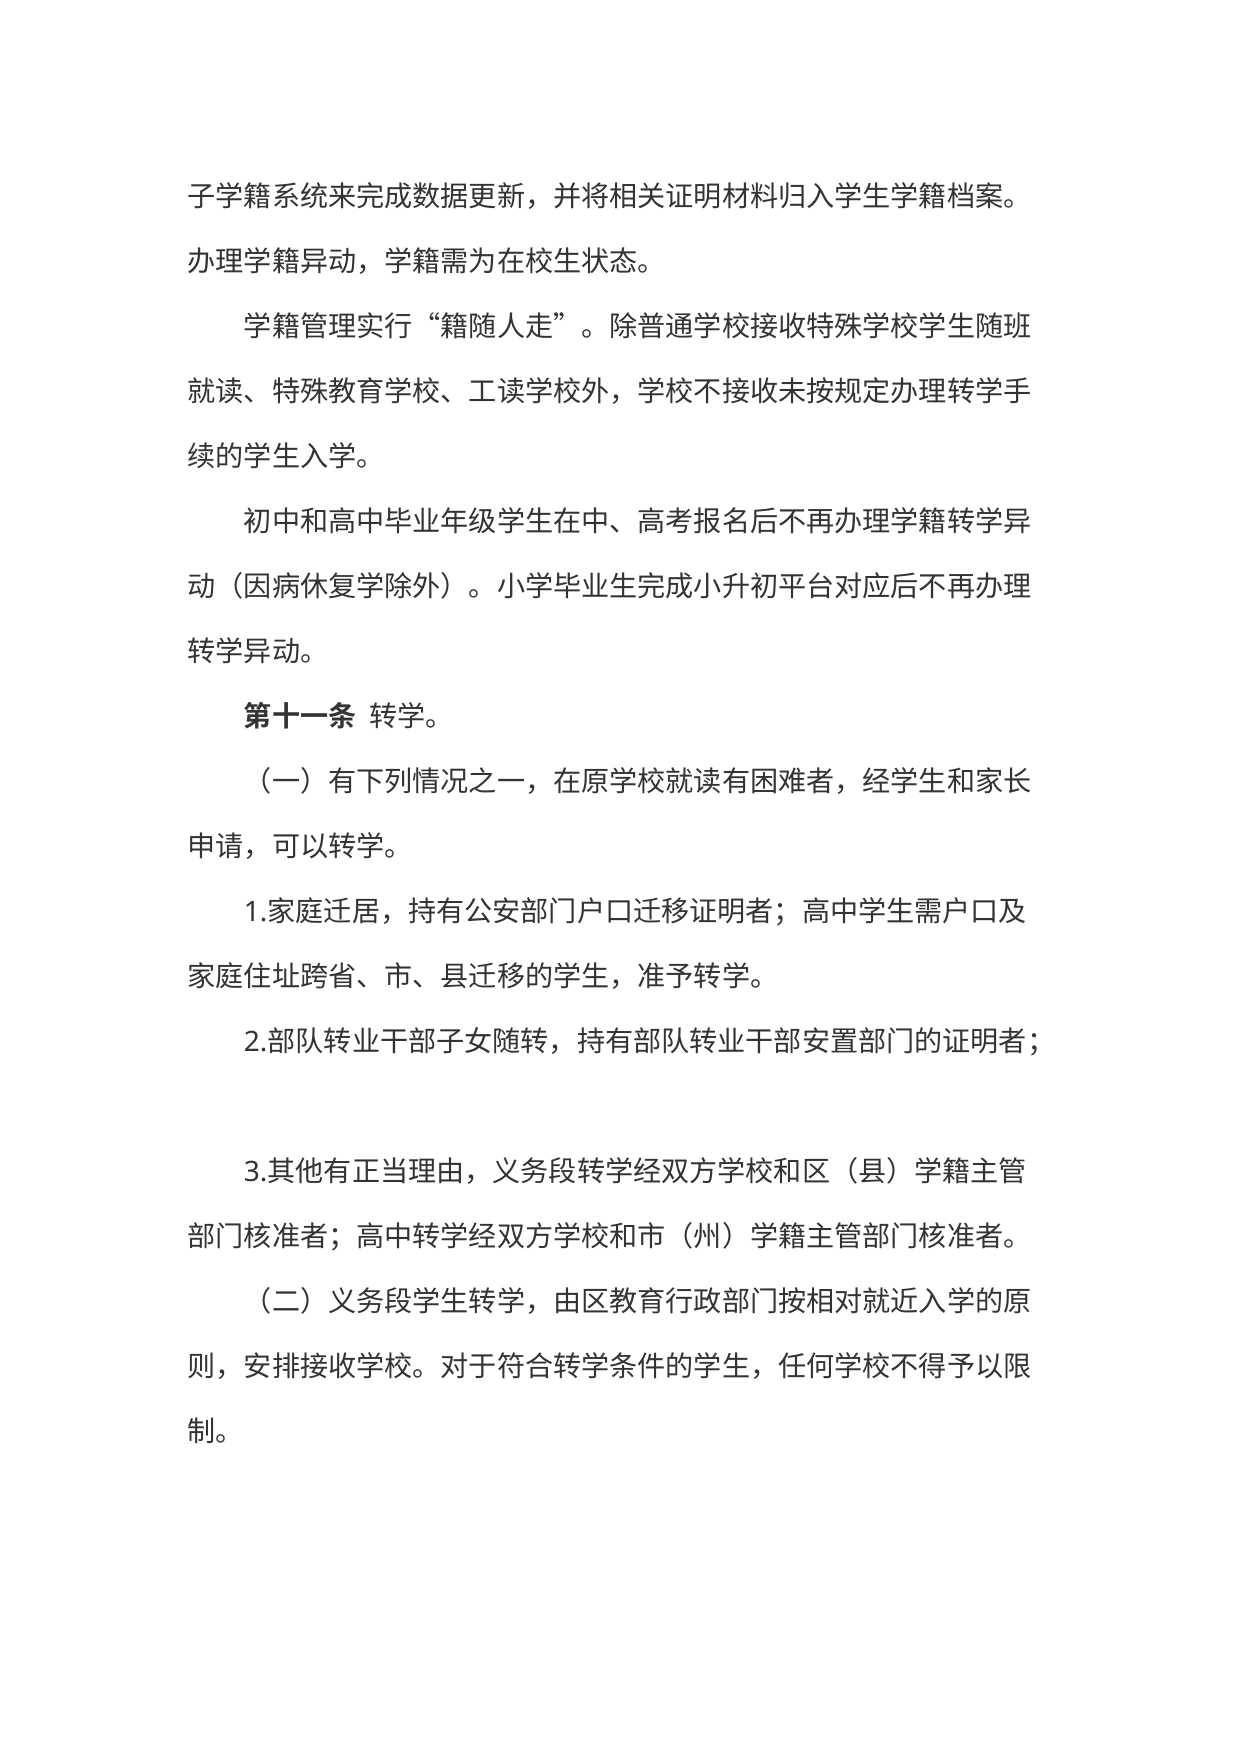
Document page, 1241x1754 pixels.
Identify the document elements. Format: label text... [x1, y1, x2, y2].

text 3.其他有正当理由，义务段转学经双方学校和区（县）学籍主管部门核准者；高中转学经双方学校和市（州）学籍主管部门核准者。 [187, 1137, 1053, 1267]
text 1.家庭迁居，持有公安部门户口迁移证明者；高中学生需户口及家庭住址跨省、市、县迁移的学生，准予转学。 [187, 877, 1053, 1007]
text 学籍管理实行“籍随人走”。除普通学校接收特殊学校学生随班就读、特殊教育学校、工读学校外，学校不接收未按规定办理转学手续的学生入学。 [187, 292, 1053, 487]
text 第十一条 转学。 [187, 682, 1053, 747]
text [187, 162, 1053, 292]
text 2.部队转业干部子女随转，持有部队转业干部安置部门的证明者； [187, 1007, 1053, 1137]
text （一）有下列情况之一，在原学校就读有困难者，经学生和家长申请，可以转学。 [187, 747, 1053, 877]
text （二）义务段学生转学，由区教育行政部门按相对就近入学的原则，安排接收学校。对于符合转学条件的学生，任何学校不得予以限制。 [187, 1267, 1053, 1462]
text 初中和高中毕业年级学生在中、高考报名后不再办理学籍转学异动（因病休复学除外）。小学毕业生完成小升初平台对应后不再办理转学异动。 [187, 487, 1053, 682]
